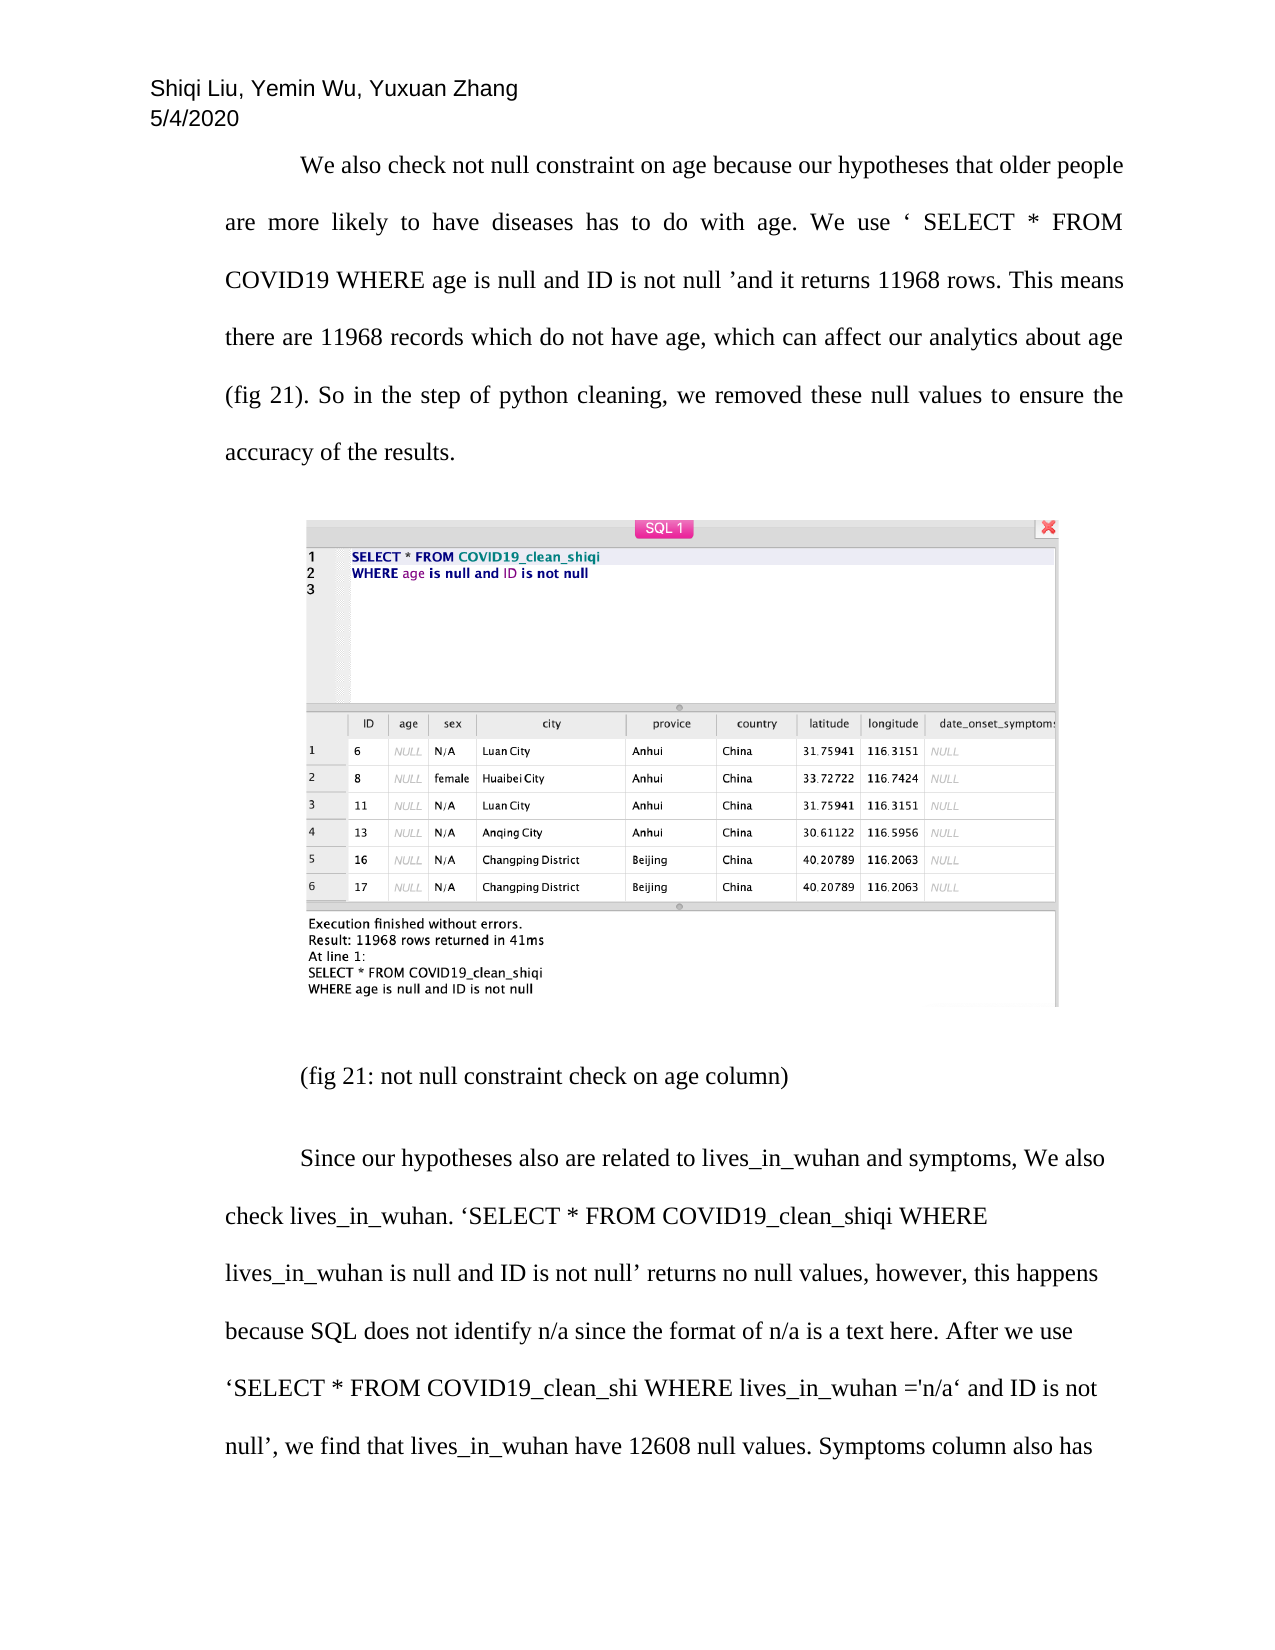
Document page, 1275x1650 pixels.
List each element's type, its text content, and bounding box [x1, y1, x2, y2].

picture [306, 520, 1059, 1007]
text (fig 21: not null constraint check on age column) [225, 1061, 1125, 1089]
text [225, 1143, 1125, 1459]
text We also check not null constraint on age because our hypotheses that older people are more likely to have diseases has to do with age. We use ‘ SELECT * FROM COVID19 WHERE age is null and ID is not null ’and it returns 11968 rows. This means there are 11968 records which do not have age, which can affect our analytics about age (fig 21). So in the step of python cleaning, we removed these null values to ensure the accuracy of the results. [225, 150, 1125, 466]
